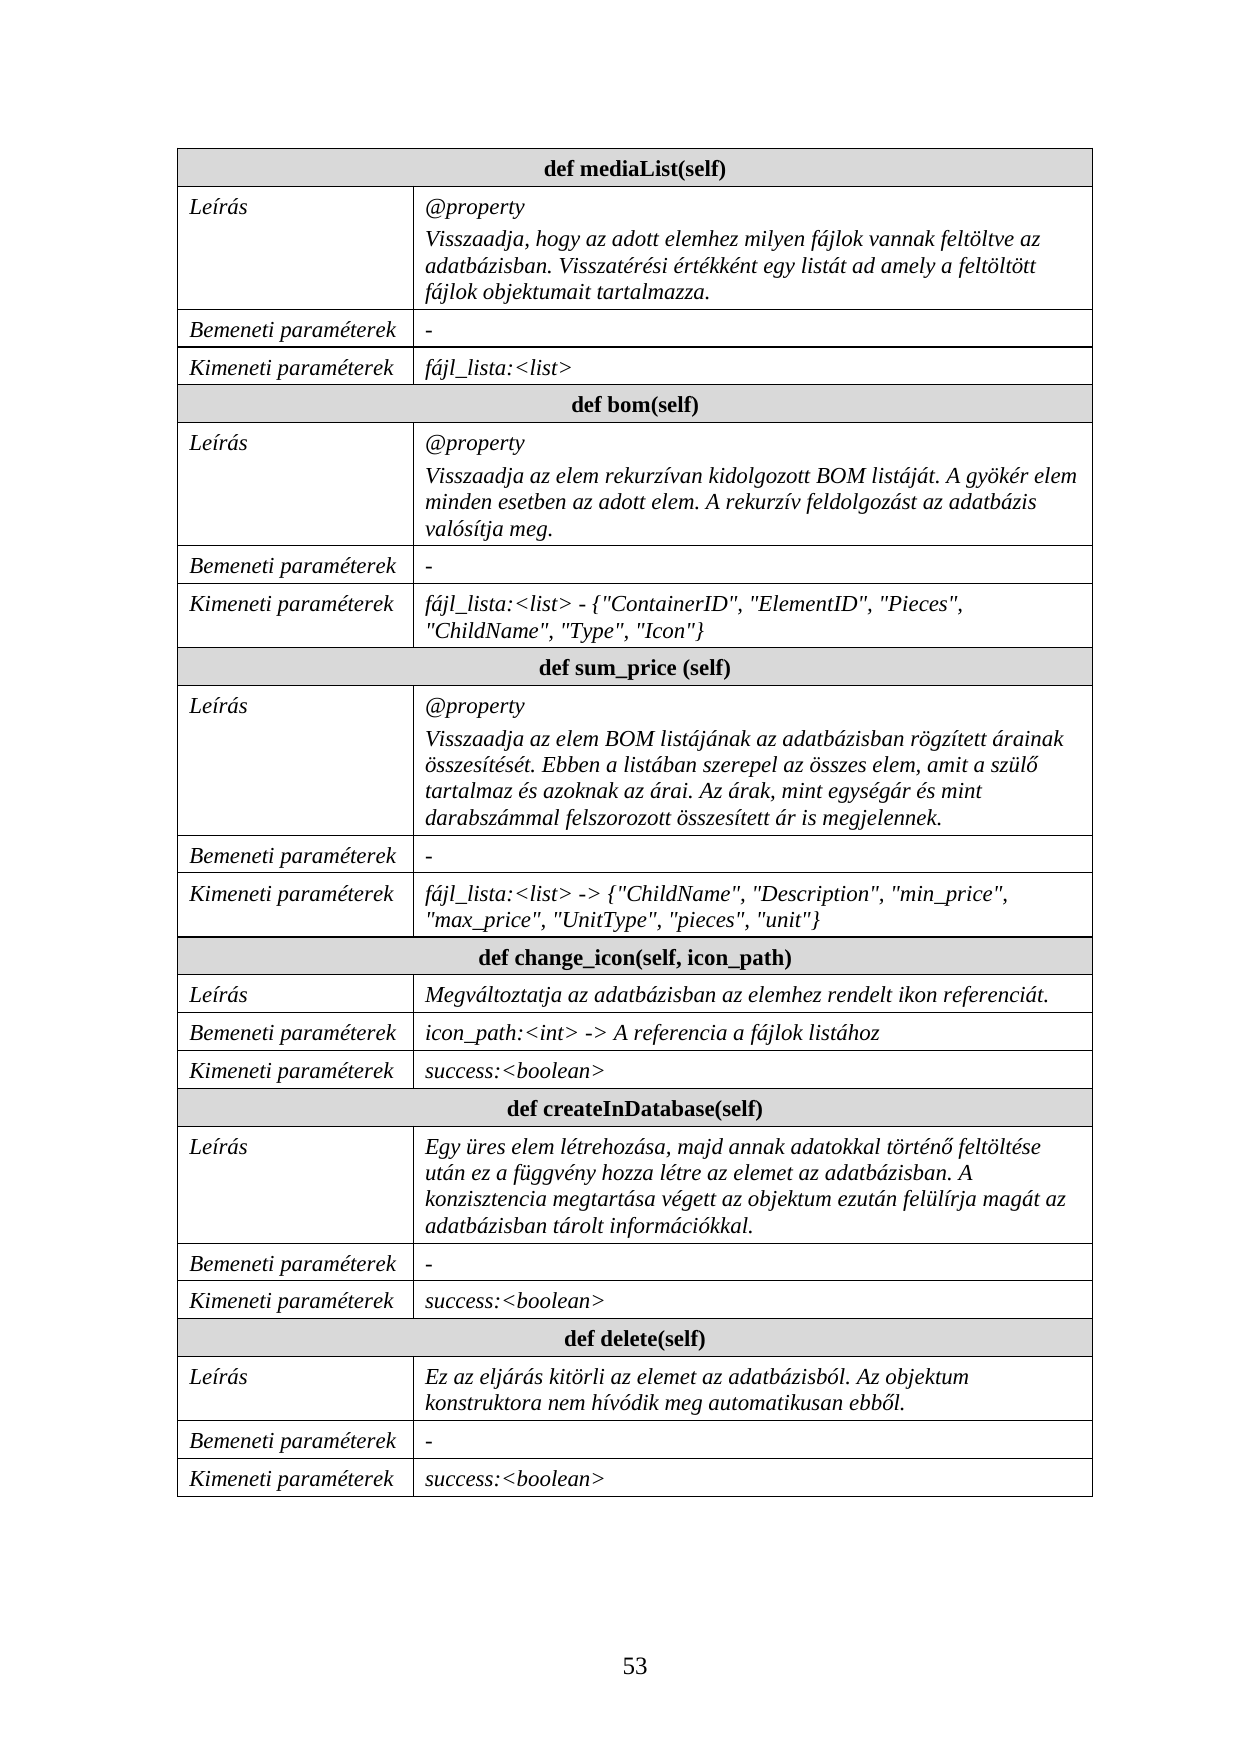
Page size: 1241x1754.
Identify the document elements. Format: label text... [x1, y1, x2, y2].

table_cell @property Visszaadja, hogy az adott elemhez milyen fájlok vannak feltöltve az adatbázisban. Visszatérési értékként egy listát ad amely a feltöltött fájlok objektumait tartalmazza. [414, 187, 1092, 309]
table_cell icon_path:<int> -> A referencia a fájlok listához [414, 1013, 1092, 1050]
table_cell @property Visszaadja az elem BOM listájának az adatbázisban rögzített árainak összesítését. Ebben a listában szerepel az összes elem, amit a szülő tartalmaz és azoknak az árai. Az árak, mint egységár és mint darabszámmal felszorozott összesített ár is megjelennek. [414, 686, 1092, 834]
table_cell @property Visszaadja az elem rekurzívan kidolgozott BOM listáját. A gyökér elem minden esetben az adott elem. A rekurzív feldolgozást az adatbázis valósítja meg. [414, 423, 1092, 545]
table_cell Kimeneti paraméterek [178, 1051, 413, 1088]
table_cell fájl_lista:<list> -> {"ChildName", "Description", "min_price", "max_price", "UnitType", "pieces", "unit"} [414, 873, 1092, 936]
table_cell def delete(self) [178, 1319, 1092, 1356]
table_cell Kimeneti paraméterek [178, 873, 413, 936]
table_cell Bemeneti paraméterek [178, 836, 413, 872]
table_cell Kimeneti paraméterek [178, 584, 413, 647]
table_cell Bemeneti paraméterek [178, 1421, 413, 1458]
table_cell - [414, 836, 1092, 872]
table_cell - [414, 546, 1092, 583]
table_cell Leírás [178, 423, 413, 545]
table_cell fájl_lista:<list> - {"ContainerID", "ElementID", "Pieces", "ChildName", "Type", "Icon"} [414, 584, 1092, 647]
table_cell def change_icon(self, icon_path) [178, 938, 1092, 974]
table_cell - [414, 1244, 1092, 1280]
table_cell Bemeneti paraméterek [178, 1244, 413, 1280]
table_cell Kimeneti paraméterek [178, 348, 413, 384]
table_cell fájl_lista:<list> [414, 348, 1092, 384]
table_cell def bom(self) [178, 385, 1092, 422]
table_cell Leírás [178, 187, 413, 309]
table_cell - [414, 310, 1092, 346]
table_cell def createInDatabase(self) [178, 1089, 1092, 1126]
table_cell - [414, 1421, 1092, 1458]
table_cell Egy üres elem létrehozása, majd annak adatokkal történő feltöltése után ez a függvény hozza létre az elemet az adatbázisban. A konzisztencia megtartása végett az objektum ezután felülírja magát az adatbázisban tárolt információkkal. [414, 1127, 1092, 1242]
table_cell Bemeneti paraméterek [178, 310, 413, 346]
table_cell success:<boolean> [414, 1281, 1092, 1318]
table_cell Megváltoztatja az adatbázisban az elemhez rendelt ikon referenciát. [414, 975, 1092, 1012]
table_cell success:<boolean> [414, 1051, 1092, 1088]
table_cell Kimeneti paraméterek [178, 1281, 413, 1318]
table_cell Leírás [178, 686, 413, 834]
table_header def mediaList(self) [178, 149, 1092, 186]
table_cell Ez az eljárás kitörli az elemet az adatbázisból. Az objektum konstruktora nem hívódik meg automatikusan ebből. [414, 1357, 1092, 1420]
table_cell Kimeneti paraméterek [178, 1459, 413, 1496]
table_cell Bemeneti paraméterek [178, 1013, 413, 1050]
table_cell Leírás [178, 1357, 413, 1420]
table_cell Bemeneti paraméterek [178, 546, 413, 583]
table_cell success:<boolean> [414, 1459, 1092, 1496]
table_cell def sum_price (self) [178, 648, 1092, 685]
table_cell Leírás [178, 975, 413, 1012]
table_cell Leírás [178, 1127, 413, 1242]
